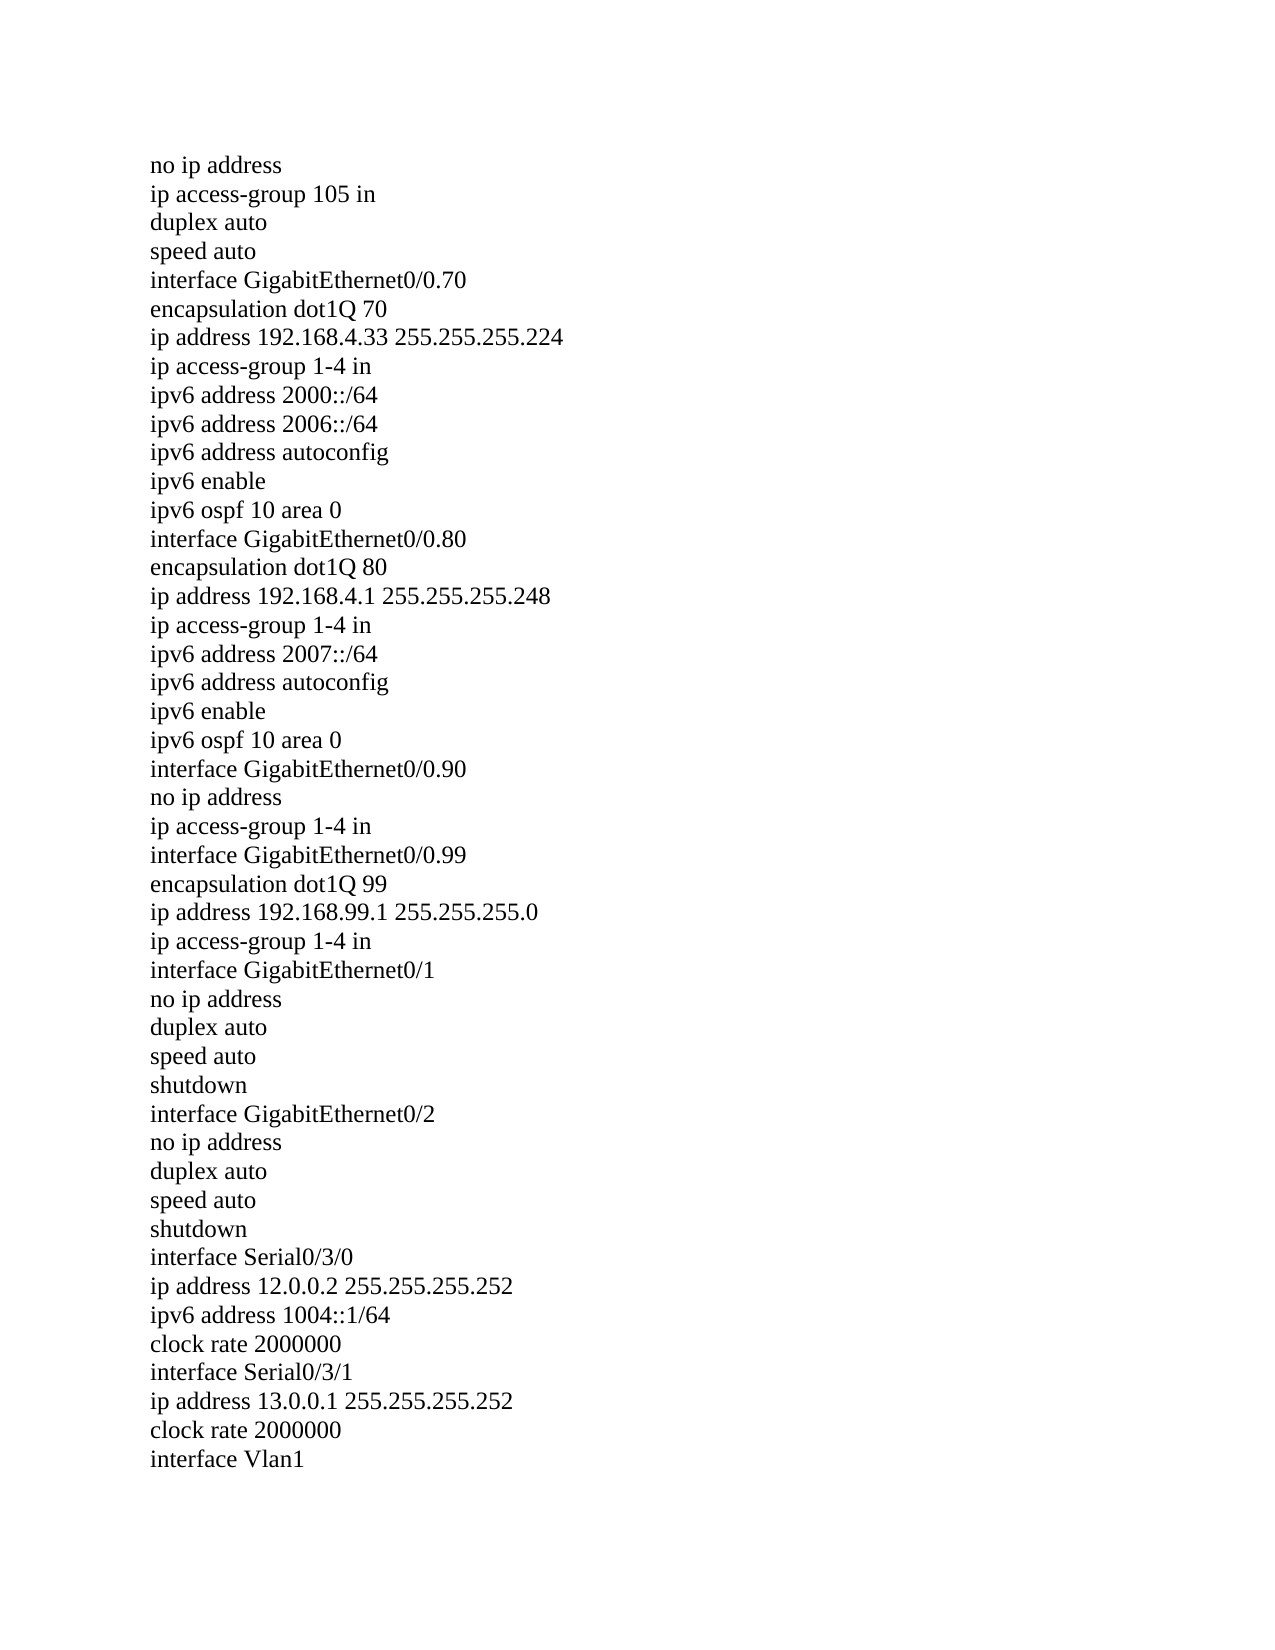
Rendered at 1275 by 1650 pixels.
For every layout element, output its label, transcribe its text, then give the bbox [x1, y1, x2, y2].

text no ip address [150, 1127, 1125, 1156]
text ip address 192.168.4.1 255.255.255.248 [150, 581, 1125, 610]
text ipv6 address autoconfig [150, 437, 1125, 466]
text ipv6 ospf 10 area 0 [150, 495, 1125, 524]
text interface Serial0/3/0 [150, 1242, 1125, 1271]
text interface Serial0/3/1 [150, 1357, 1125, 1386]
text interface GigabitEthernet0/2 [150, 1099, 1125, 1127]
text ipv6 address 1004::1/64 [150, 1300, 1125, 1329]
text speed auto [150, 1185, 1125, 1214]
text no ip address [150, 782, 1125, 811]
text ip access-group 1-4 in [150, 610, 1125, 639]
text ipv6 ospf 10 area 0 [150, 725, 1125, 754]
text interface GigabitEthernet0/0.70 [150, 265, 1125, 294]
text ip access-group 105 in [150, 179, 1125, 207]
text ip address 192.168.99.1 255.255.255.0 [150, 897, 1125, 926]
text no ip address [150, 150, 1125, 179]
text ipv6 enable [150, 696, 1125, 725]
text ipv6 address 2000::/64 [150, 380, 1125, 409]
text ipv6 address autoconfig [150, 667, 1125, 696]
text interface GigabitEthernet0/0.80 [150, 524, 1125, 552]
text shutdown [150, 1214, 1125, 1242]
text speed auto [150, 1041, 1125, 1070]
text no ip address [150, 984, 1125, 1012]
text duplex auto [150, 1156, 1125, 1185]
text shutdown [150, 1070, 1125, 1099]
text speed auto [150, 236, 1125, 265]
text encapsulation dot1Q 70 [150, 294, 1125, 322]
text ipv6 enable [150, 466, 1125, 495]
text ip access-group 1-4 in [150, 926, 1125, 955]
text encapsulation dot1Q 80 [150, 552, 1125, 581]
text ip address 192.168.4.33 255.255.255.224 [150, 322, 1125, 351]
text interface Vlan1 [150, 1444, 1125, 1472]
text duplex auto [150, 207, 1125, 236]
text ipv6 address 2007::/64 [150, 639, 1125, 667]
text interface GigabitEthernet0/0.99 [150, 840, 1125, 869]
text interface GigabitEthernet0/1 [150, 955, 1125, 984]
text ip address 13.0.0.1 255.255.255.252 [150, 1386, 1125, 1415]
text interface GigabitEthernet0/0.90 [150, 754, 1125, 782]
text ipv6 address 2006::/64 [150, 409, 1125, 437]
text duplex auto [150, 1012, 1125, 1041]
text encapsulation dot1Q 99 [150, 869, 1125, 897]
text clock rate 2000000 [150, 1329, 1125, 1357]
text ip access-group 1-4 in [150, 351, 1125, 380]
text ip address 12.0.0.2 255.255.255.252 [150, 1271, 1125, 1300]
text clock rate 2000000 [150, 1415, 1125, 1444]
text ip access-group 1-4 in [150, 811, 1125, 840]
